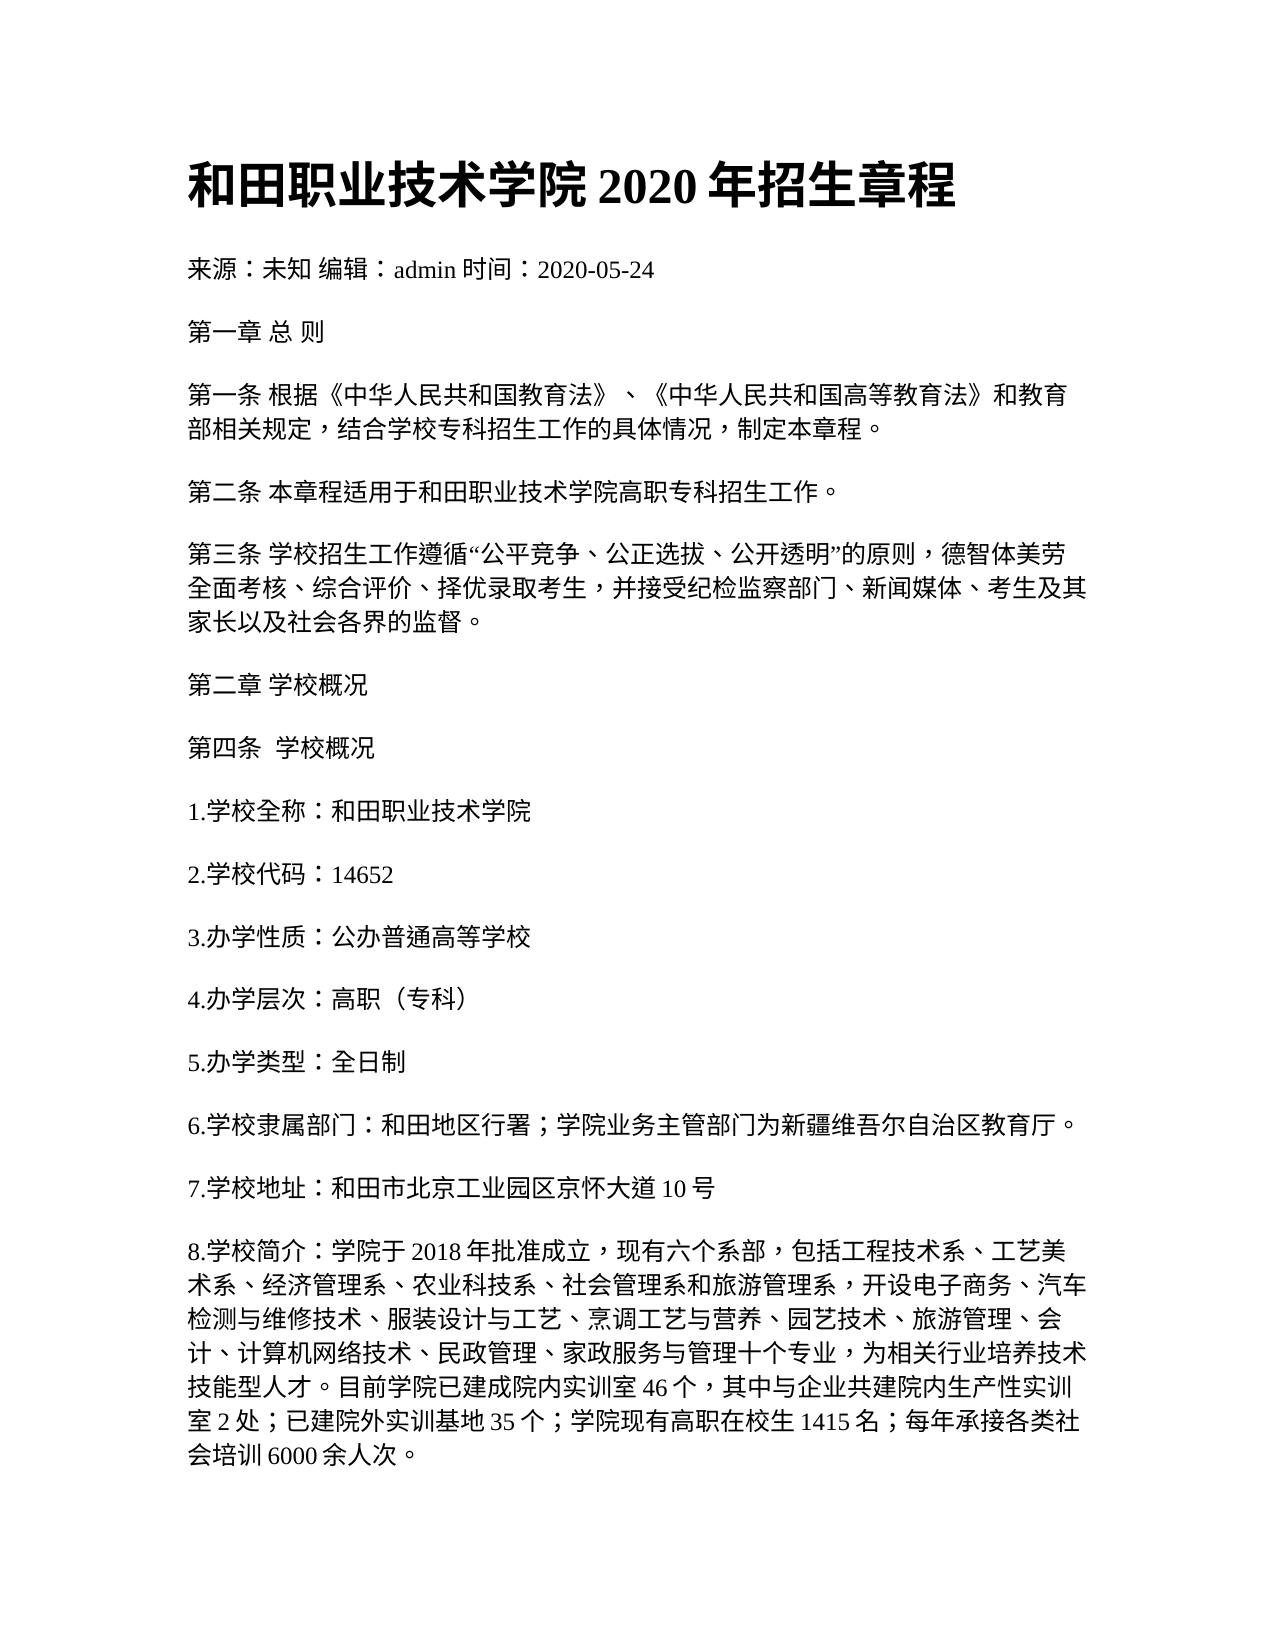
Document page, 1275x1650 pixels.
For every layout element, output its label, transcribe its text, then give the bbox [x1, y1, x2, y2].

text 第二条 本章程适用于和田职业技术学院高职专科招生工作。 [187, 474, 1087, 508]
text 7.学校地址：和田市北京工业园区京怀大道10号 [187, 1170, 1087, 1204]
text 来源：未知 编辑：admin 时间：2020-05-24 [187, 252, 1087, 286]
text 1.学校全称：和田职业技术学院 [187, 793, 1087, 828]
text 2.学校代码：14652 [187, 856, 1087, 890]
text 3.办学性质：公办普通高等学校 [187, 919, 1087, 953]
text 第一章 总 则 [187, 314, 1087, 348]
text 8.学校简介：学院于2018年批准成立，现有六个系部，包括工程技术系、工艺美术系、经济管理系、农业科技系、社会管理系和旅游管理系，开设电子商务、汽车检测与维修技术、服装设计与工艺、烹调工艺与营养、园艺技术、旅游管理、会计、计算机网络技术、民政管理、家政服务与管理十个专业，为相关行业培养技术技能型人才。目前学院已建成院内实训室46个，其中与企业共建院内生产性实训室2处；已建院外实训基地35个；学院现有高职在校生1415名；每年承接各类社会培训6000余人次。 [187, 1233, 1087, 1472]
text 第二章 学校概况 [187, 668, 1087, 702]
text 第一条 根据《中华人民共和国教育法》、《中华人民共和国高等教育法》和教育部相关规定，结合学校专科招生工作的具体情况，制定本章程。 [187, 377, 1087, 445]
text 5.办学类型：全日制 [187, 1045, 1087, 1079]
text 4.办学层次：高职（专科） [187, 982, 1087, 1016]
text 第四条 学校概况 [187, 731, 1087, 765]
subtitle 和田职业技术学院2020年招生章程 [187, 150, 1087, 218]
text 6.学校隶属部门：和田地区行署；学院业务主管部门为新疆维吾尔自治区教育厅。 [187, 1108, 1087, 1142]
text 第三条 学校招生工作遵循“公平竞争、公正选拔、公开透明”的原则，德智体美劳全面考核、综合评价、择优录取考生，并接受纪检监察部门、新闻媒体、考生及其家长以及社会各界的监督。 [187, 537, 1087, 639]
